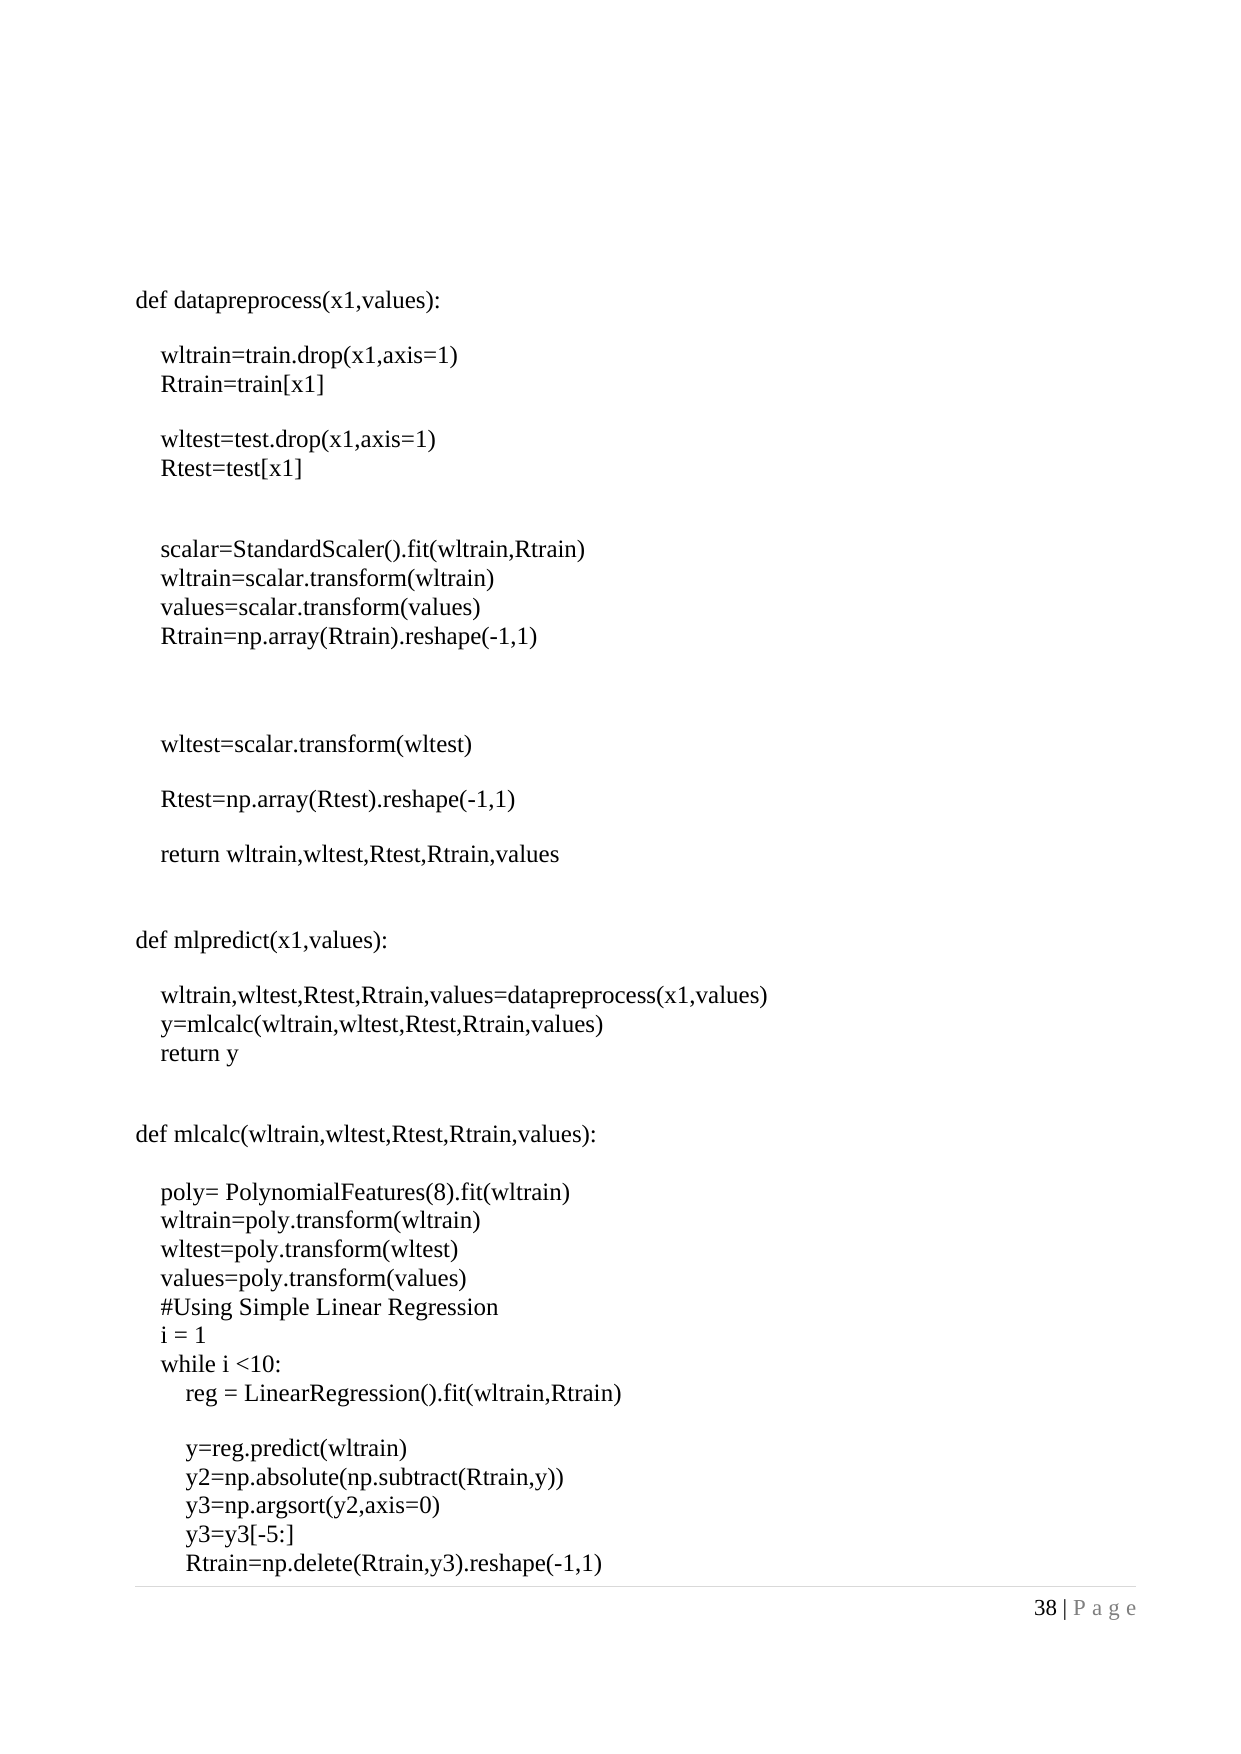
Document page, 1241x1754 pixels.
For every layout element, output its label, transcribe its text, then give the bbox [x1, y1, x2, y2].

text Rtrain=train[x1] [135, 369, 1136, 398]
text def datapreprocess(x1,values): [135, 285, 1136, 314]
text i = 1 [135, 1320, 1136, 1349]
text Rtest=test[x1] [135, 453, 1136, 482]
text values=scalar.transform(values) [135, 592, 1136, 621]
text reg = LinearRegression().fit(wltrain,Rtrain) [135, 1378, 1136, 1407]
text y=reg.predict(wltrain) [135, 1433, 1136, 1462]
text Rtest=np.array(Rtest).reshape(-1,1) [135, 784, 1136, 812]
text def mlpredict(x1,values): [135, 925, 1136, 954]
text Rtrain=np.array(Rtrain).reshape(-1,1) [135, 621, 1136, 649]
text wltest=test.drop(x1,axis=1) [135, 424, 1136, 453]
text Rtrain=np.delete(Rtrain,y3).reshape(-1,1) [135, 1548, 1136, 1577]
text poly= PolynomialFeatures(8).fit(wltrain) [135, 1177, 1136, 1205]
text wltrain,wltest,Rtest,Rtrain,values=datapreprocess(x1,values) [135, 980, 1136, 1009]
text wltrain=train.drop(x1,axis=1) [135, 341, 1136, 369]
text return wltrain,wltest,Rtest,Rtrain,values [135, 839, 1136, 868]
text scalar=StandardScaler().fit(wltrain,Rtrain) [135, 534, 1136, 563]
text y2=np.absolute(np.subtract(Rtrain,y)) [135, 1462, 1136, 1491]
text y3=y3[-5:] [135, 1519, 1136, 1548]
text y3=np.argsort(y2,axis=0) [135, 1491, 1136, 1519]
text wltrain=poly.transform(wltrain) [135, 1205, 1136, 1234]
text wltest=scalar.transform(wltest) [135, 729, 1136, 757]
text return y [135, 1038, 1136, 1066]
text wltest=poly.transform(wltest) [135, 1234, 1136, 1263]
text while i <10: [135, 1349, 1136, 1378]
text def mlcalc(wltrain,wltest,Rtest,Rtrain,values): [135, 1119, 1136, 1148]
text wltrain=scalar.transform(wltrain) [135, 563, 1136, 592]
text y=mlcalc(wltrain,wltest,Rtest,Rtrain,values) [135, 1009, 1136, 1038]
text #Using Simple Linear Regression [135, 1292, 1136, 1320]
text values=poly.transform(values) [135, 1263, 1136, 1292]
